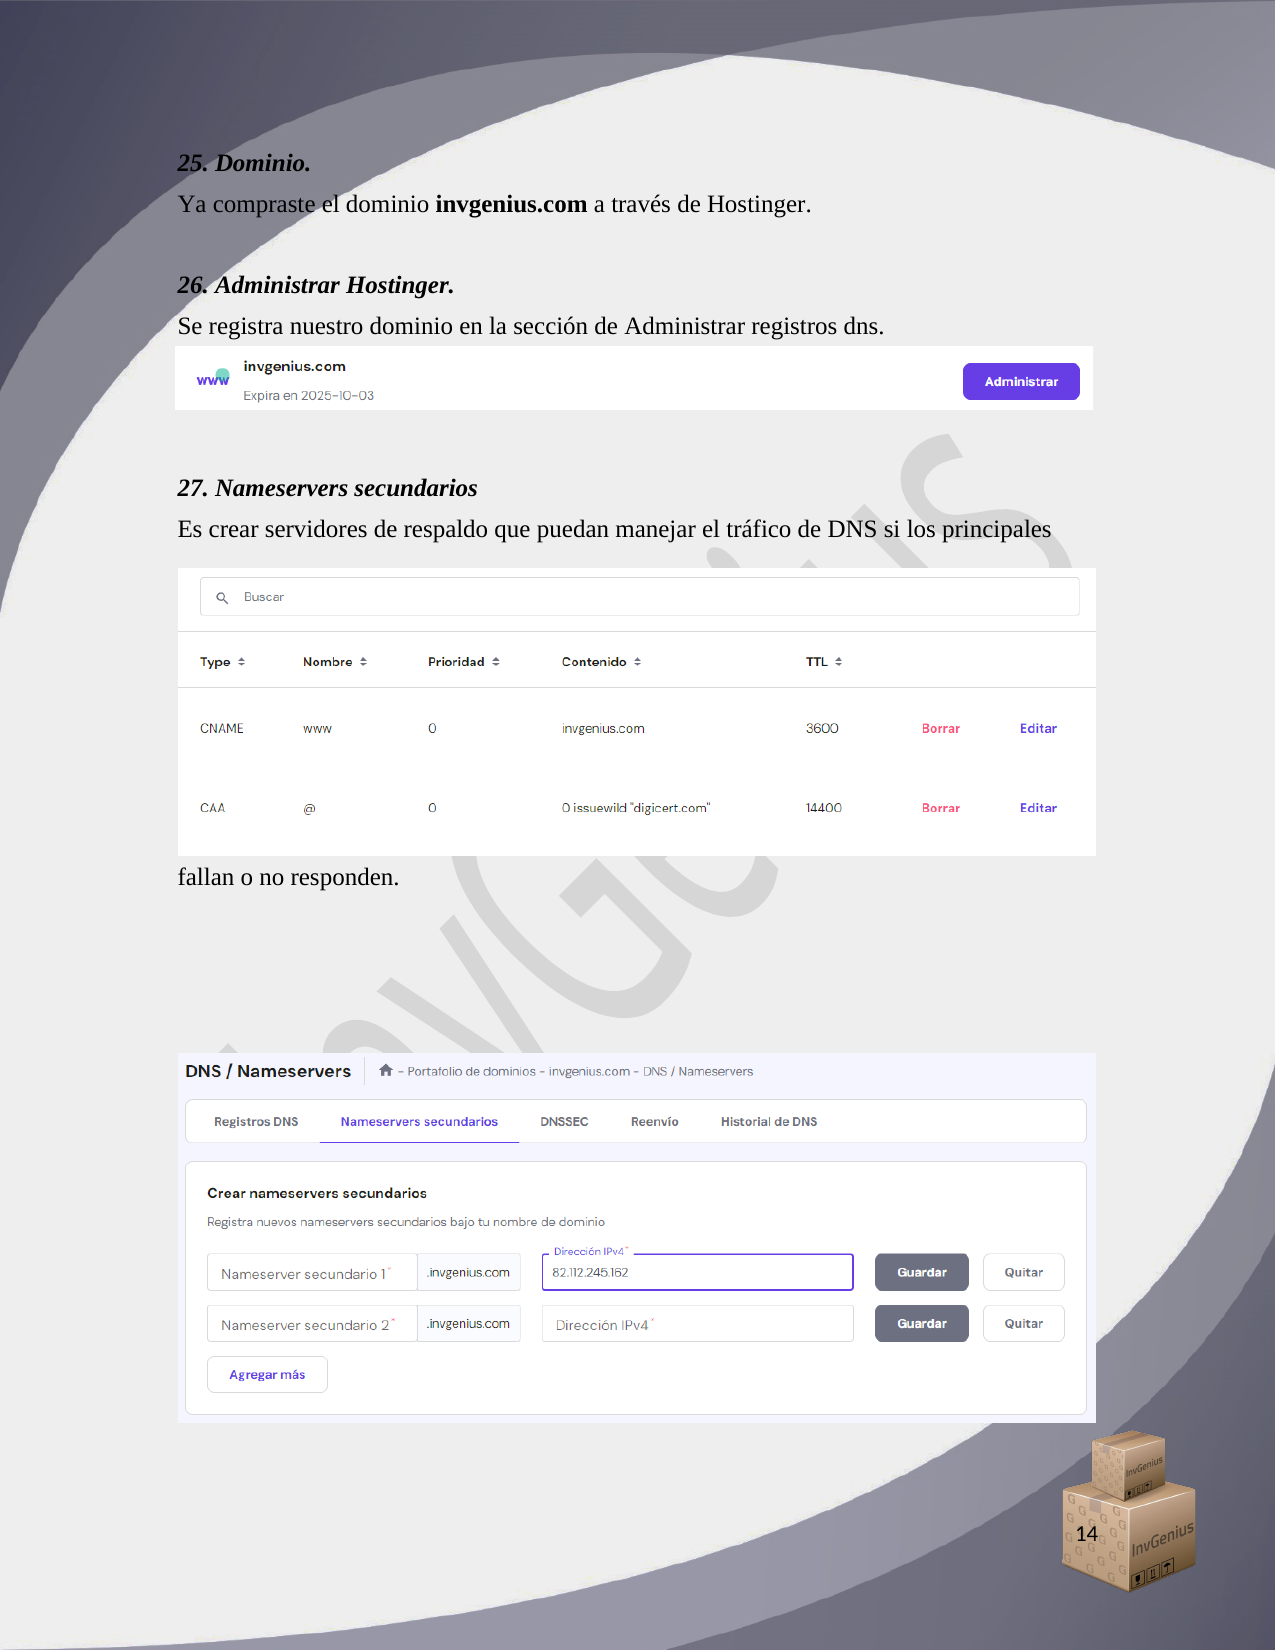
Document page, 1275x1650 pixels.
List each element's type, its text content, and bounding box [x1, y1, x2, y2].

text Es crear servidores de respaldo que puedan manejar el tráfico de DNS si los principales fallan o no responden. [177, 311, 1098, 371]
subtitle 26. Administrar Hostinger. [177, 148, 1098, 176]
text Se registra nuestro dominio en la sección de Administrar registros dns. [177, 189, 1098, 218]
picture [0, 0, 1275, 1650]
subtitle 27. Nameservers secundarios [177, 270, 1098, 299]
